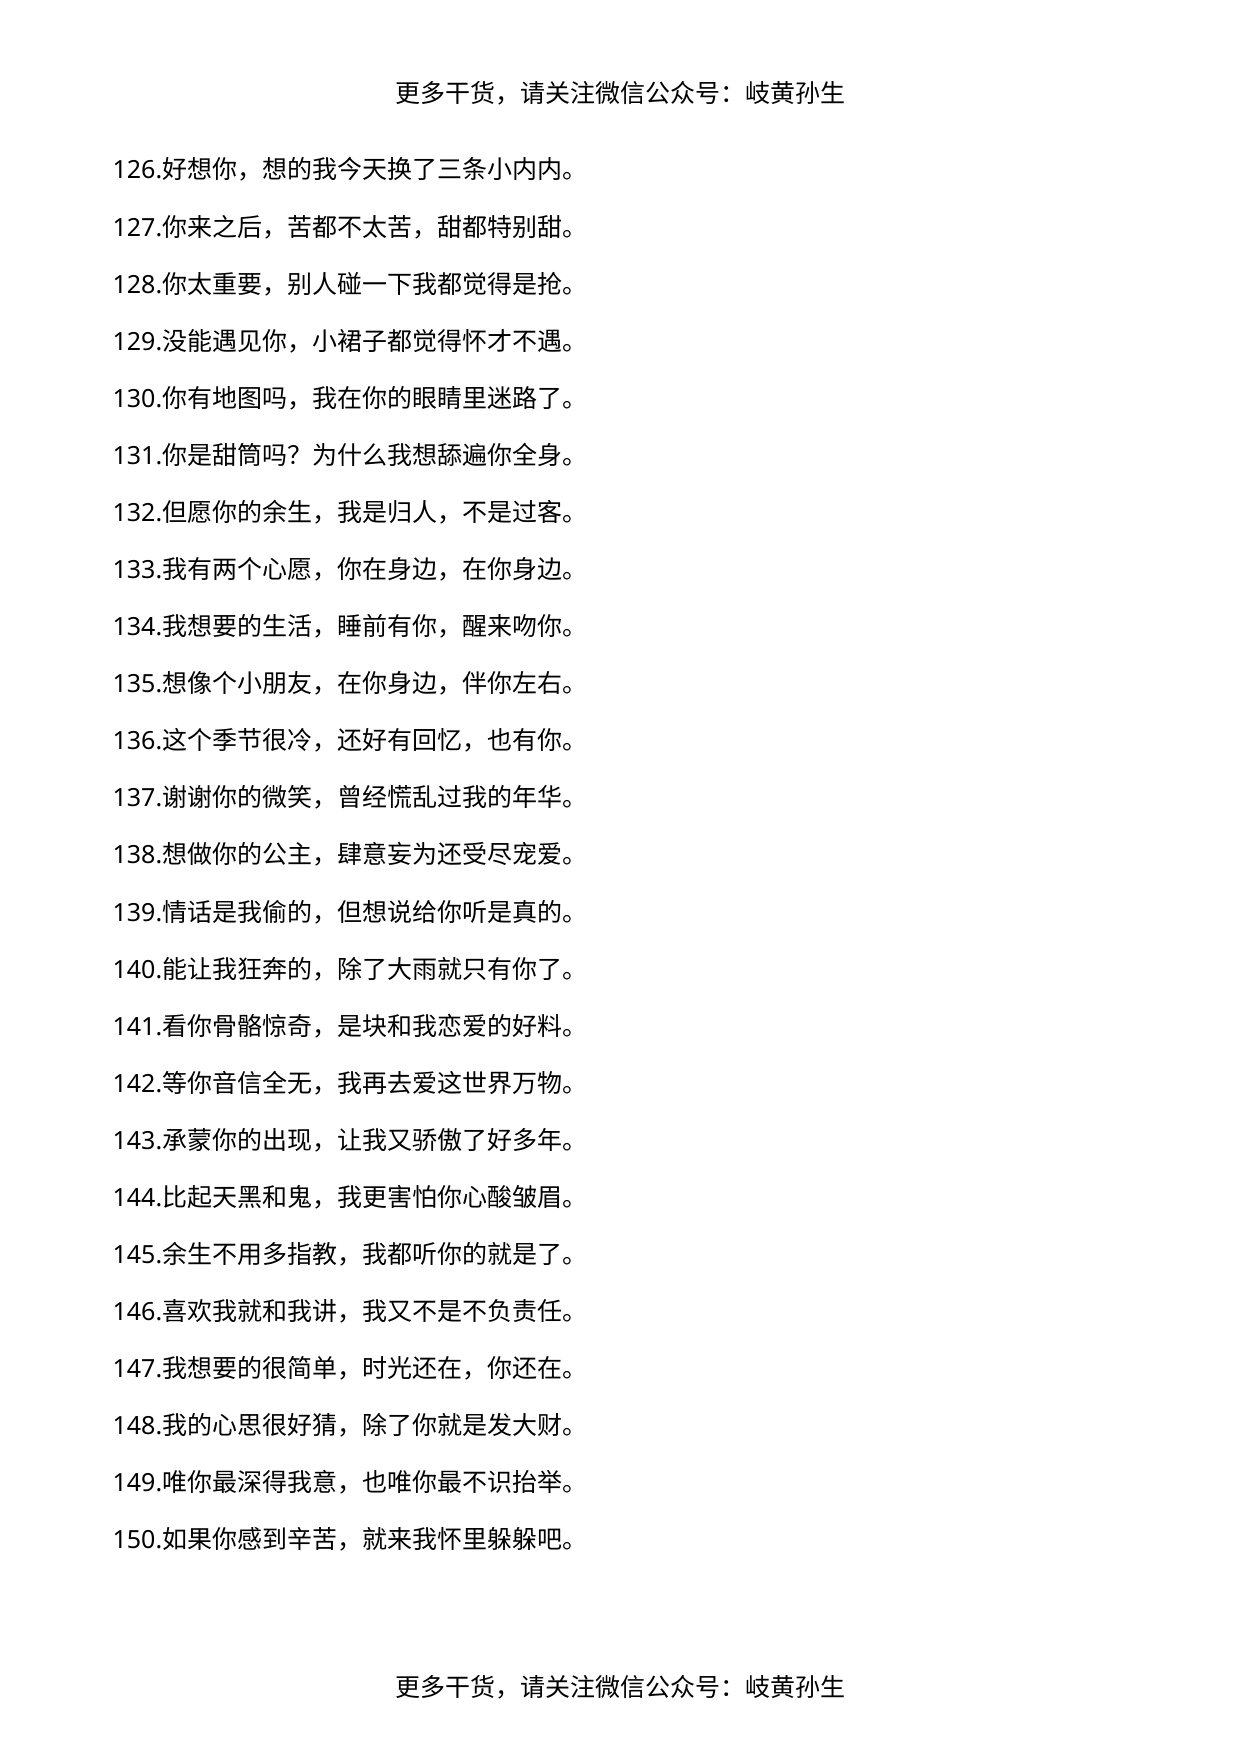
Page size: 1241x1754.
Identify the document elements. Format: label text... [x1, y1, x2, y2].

list 比起天黑和鬼，我更害怕你心酸皱眉。 [112, 1177, 1128, 1214]
list 好想你，想的我今天换了三条小内内。 [112, 150, 1128, 186]
list 你是甜筒吗？为什么我想舔遍你全身。 [112, 435, 1128, 472]
list 如果你感到辛苦，就来我怀里躲躲吧。 [112, 1520, 1128, 1556]
list 这个季节很冷，还好有回忆，也有你。 [112, 721, 1128, 757]
list 我有两个心愿，你在身边，在你身边。 [112, 549, 1128, 586]
list 喜欢我就和我讲，我又不是不负责任。 [112, 1292, 1128, 1328]
list 看你骨骼惊奇，是块和我恋爱的好料。 [112, 1006, 1128, 1042]
list 情话是我偷的，但想说给你听是真的。 [112, 892, 1128, 928]
list 谢谢你的微笑，曾经慌乱过我的年华。 [112, 778, 1128, 814]
list 想像个小朋友，在你身边，伴你左右。 [112, 664, 1128, 700]
list 你有地图吗，我在你的眼睛里迷路了。 [112, 378, 1128, 414]
list 想做你的公主，肆意妄为还受尽宠爱。 [112, 835, 1128, 871]
list 但愿你的余生，我是归人，不是过客。 [112, 492, 1128, 529]
list 你太重要，别人碰一下我都觉得是抢。 [112, 264, 1128, 300]
list 唯你最深得我意，也唯你最不识抬举。 [112, 1463, 1128, 1499]
list 你来之后，苦都不太苦，甜都特别甜。 [112, 207, 1128, 243]
list 等你音信全无，我再去爱这世界万物。 [112, 1063, 1128, 1099]
list 承蒙你的出现，让我又骄傲了好多年。 [112, 1120, 1128, 1157]
list 余生不用多指教，我都听你的就是了。 [112, 1234, 1128, 1271]
list 能让我狂奔的，除了大雨就只有你了。 [112, 949, 1128, 985]
list 我想要的生活，睡前有你，醒来吻你。 [112, 607, 1128, 643]
list 我想要的很简单，时光还在，你还在。 [112, 1349, 1128, 1385]
list 我的心思很好猜，除了你就是发大财。 [112, 1406, 1128, 1442]
list 没能遇见你，小裙子都觉得怀才不遇。 [112, 321, 1128, 357]
